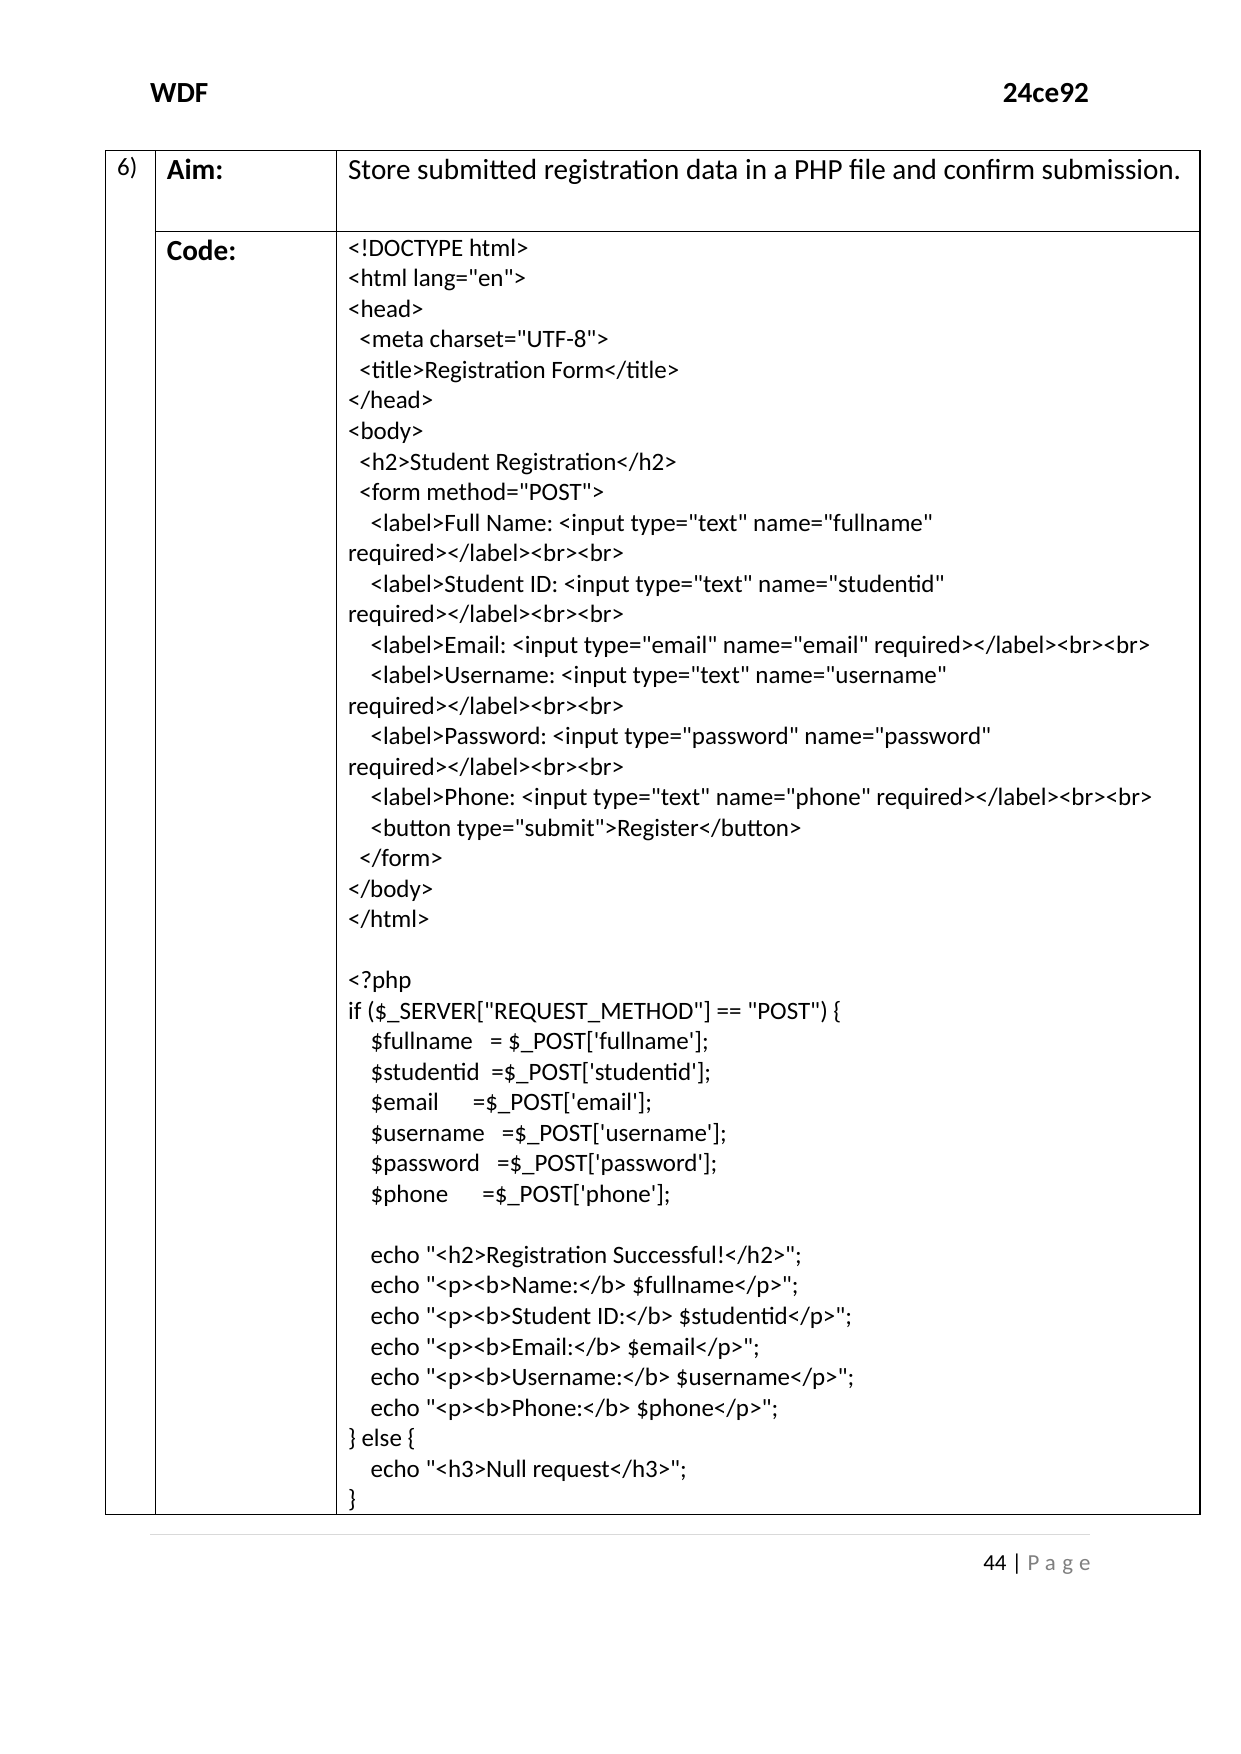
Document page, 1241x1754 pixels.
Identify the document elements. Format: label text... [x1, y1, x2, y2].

table_header Aim: [156, 151, 336, 231]
table_header Store submitted registration data in a PHP file and confirm submission. [337, 151, 1199, 231]
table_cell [337, 232, 1199, 1514]
table_cell Code: [156, 232, 336, 1514]
table_header 6) [106, 151, 155, 1514]
